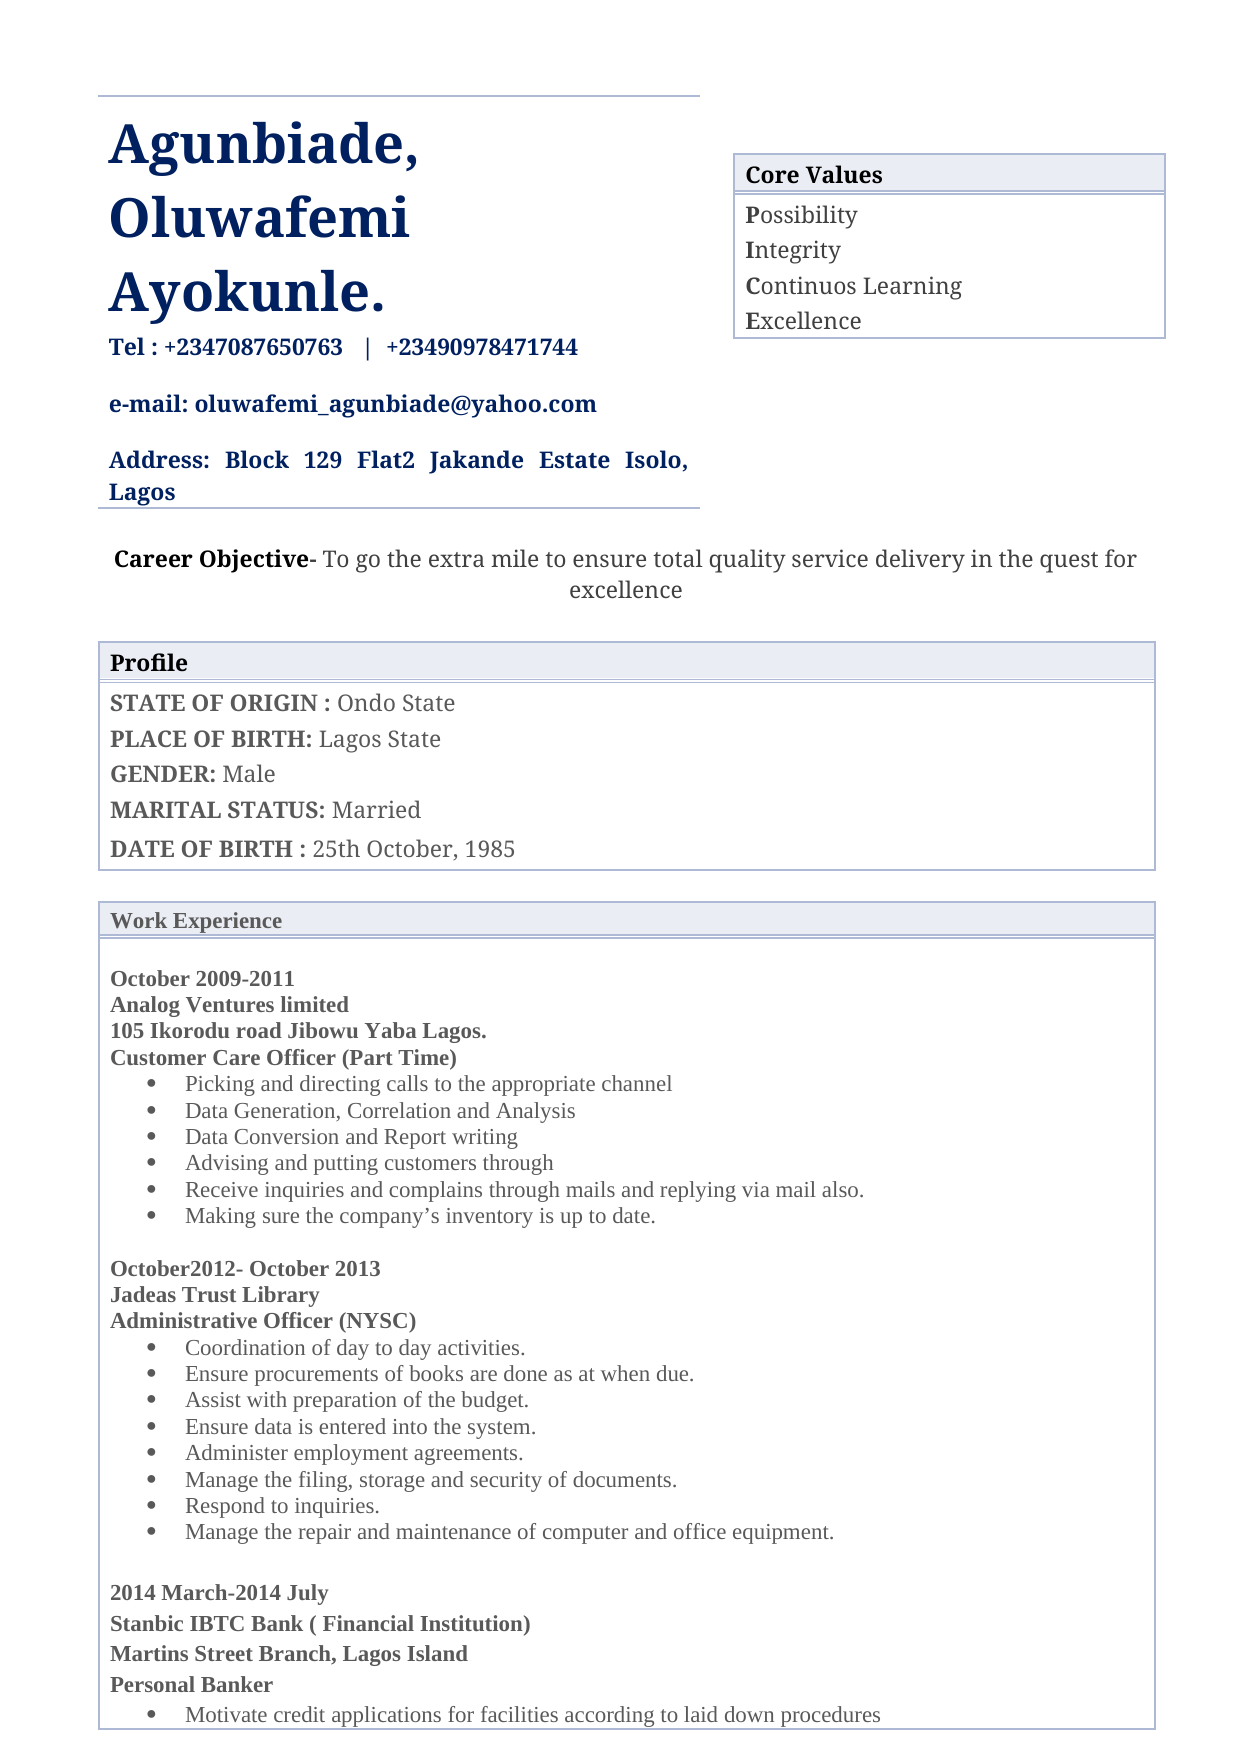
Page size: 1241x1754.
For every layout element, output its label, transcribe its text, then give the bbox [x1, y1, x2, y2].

table_header [86, 95, 722, 509]
table_header [722, 95, 1165, 509]
table_cell Career Objective- To go the extra mile to ensure total quality service delivery in the quest for excellence [86, 509, 1165, 871]
table_cell [86, 871, 1165, 1730]
